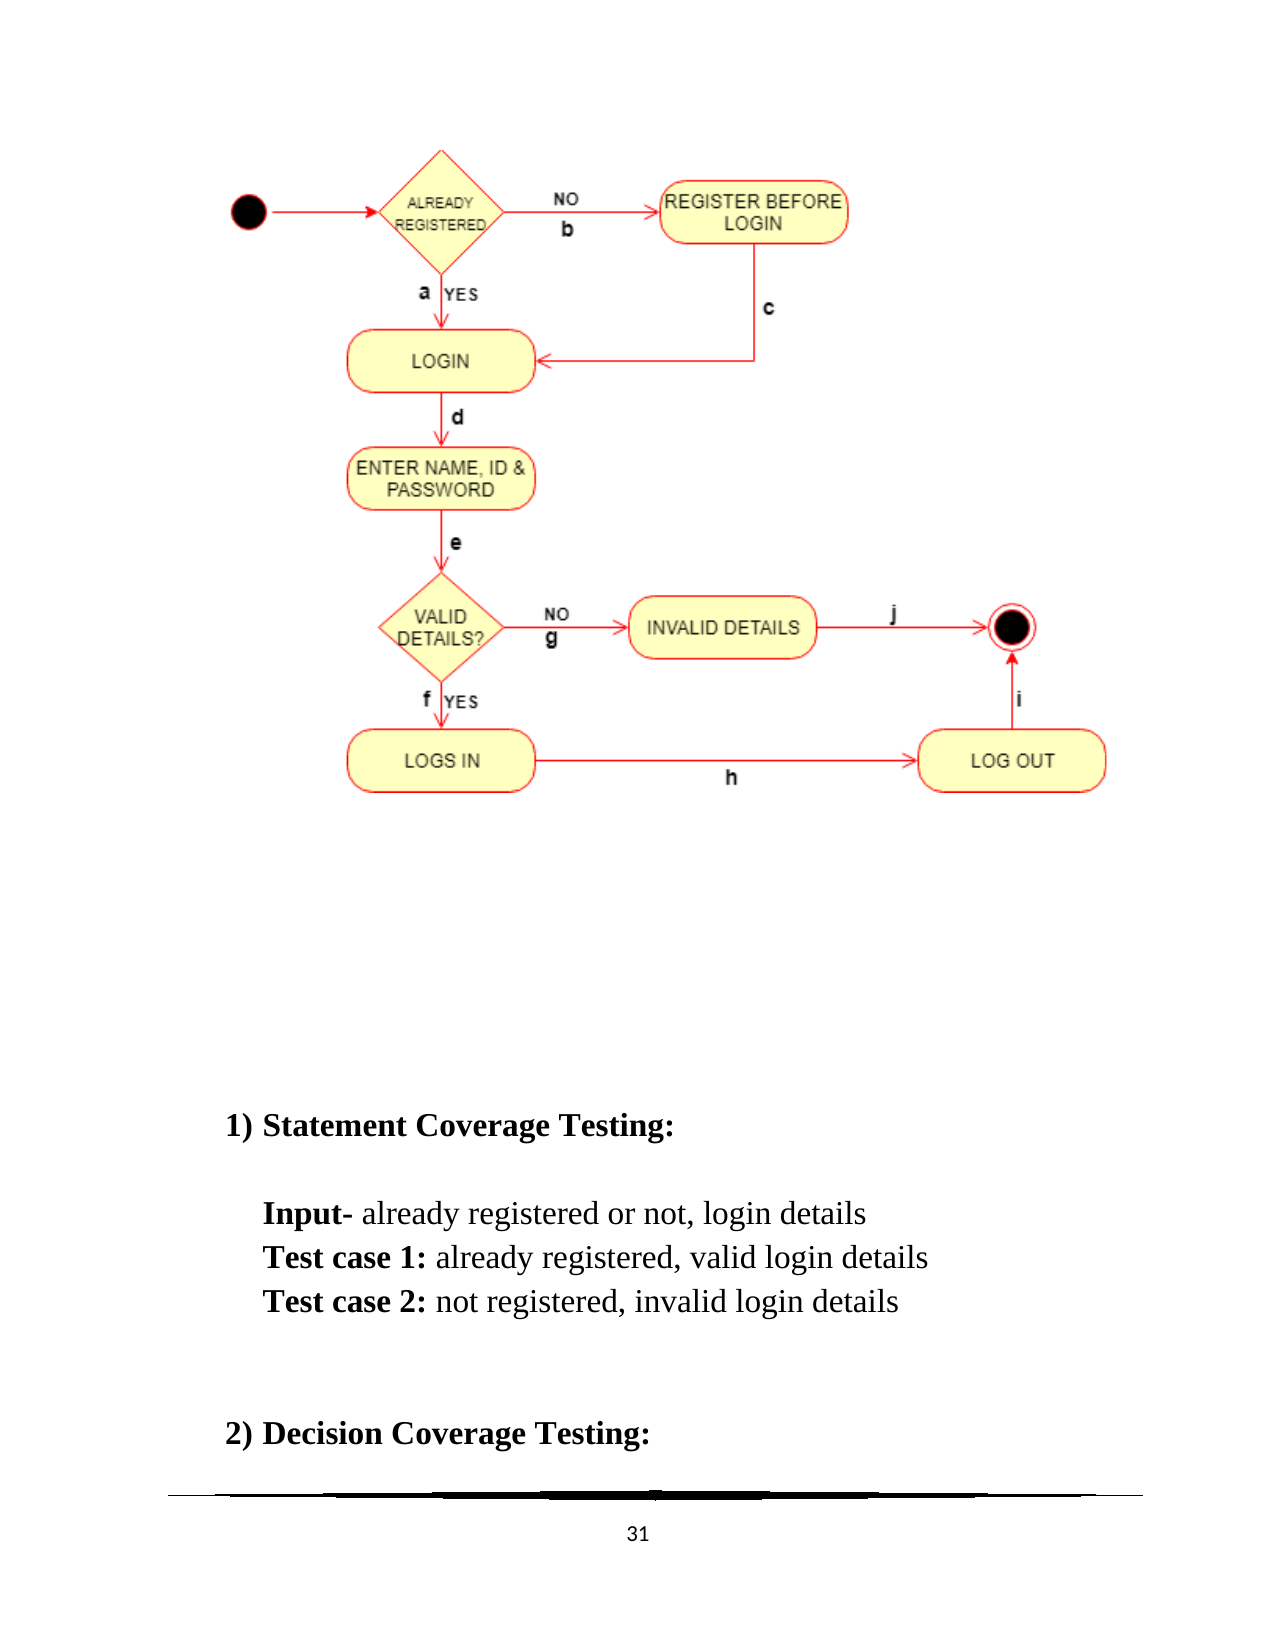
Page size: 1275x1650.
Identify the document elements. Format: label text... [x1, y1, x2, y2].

picture [225, 150, 1107, 793]
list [262, 1193, 1125, 1231]
list Test case 2: not registered, invalid login details [262, 1281, 1125, 1319]
list Test case 1: already registered, valid login details [262, 1237, 1125, 1275]
list Statement Coverage Testing: [225, 1105, 1125, 1143]
list Decision Coverage Testing: [225, 1413, 1125, 1452]
